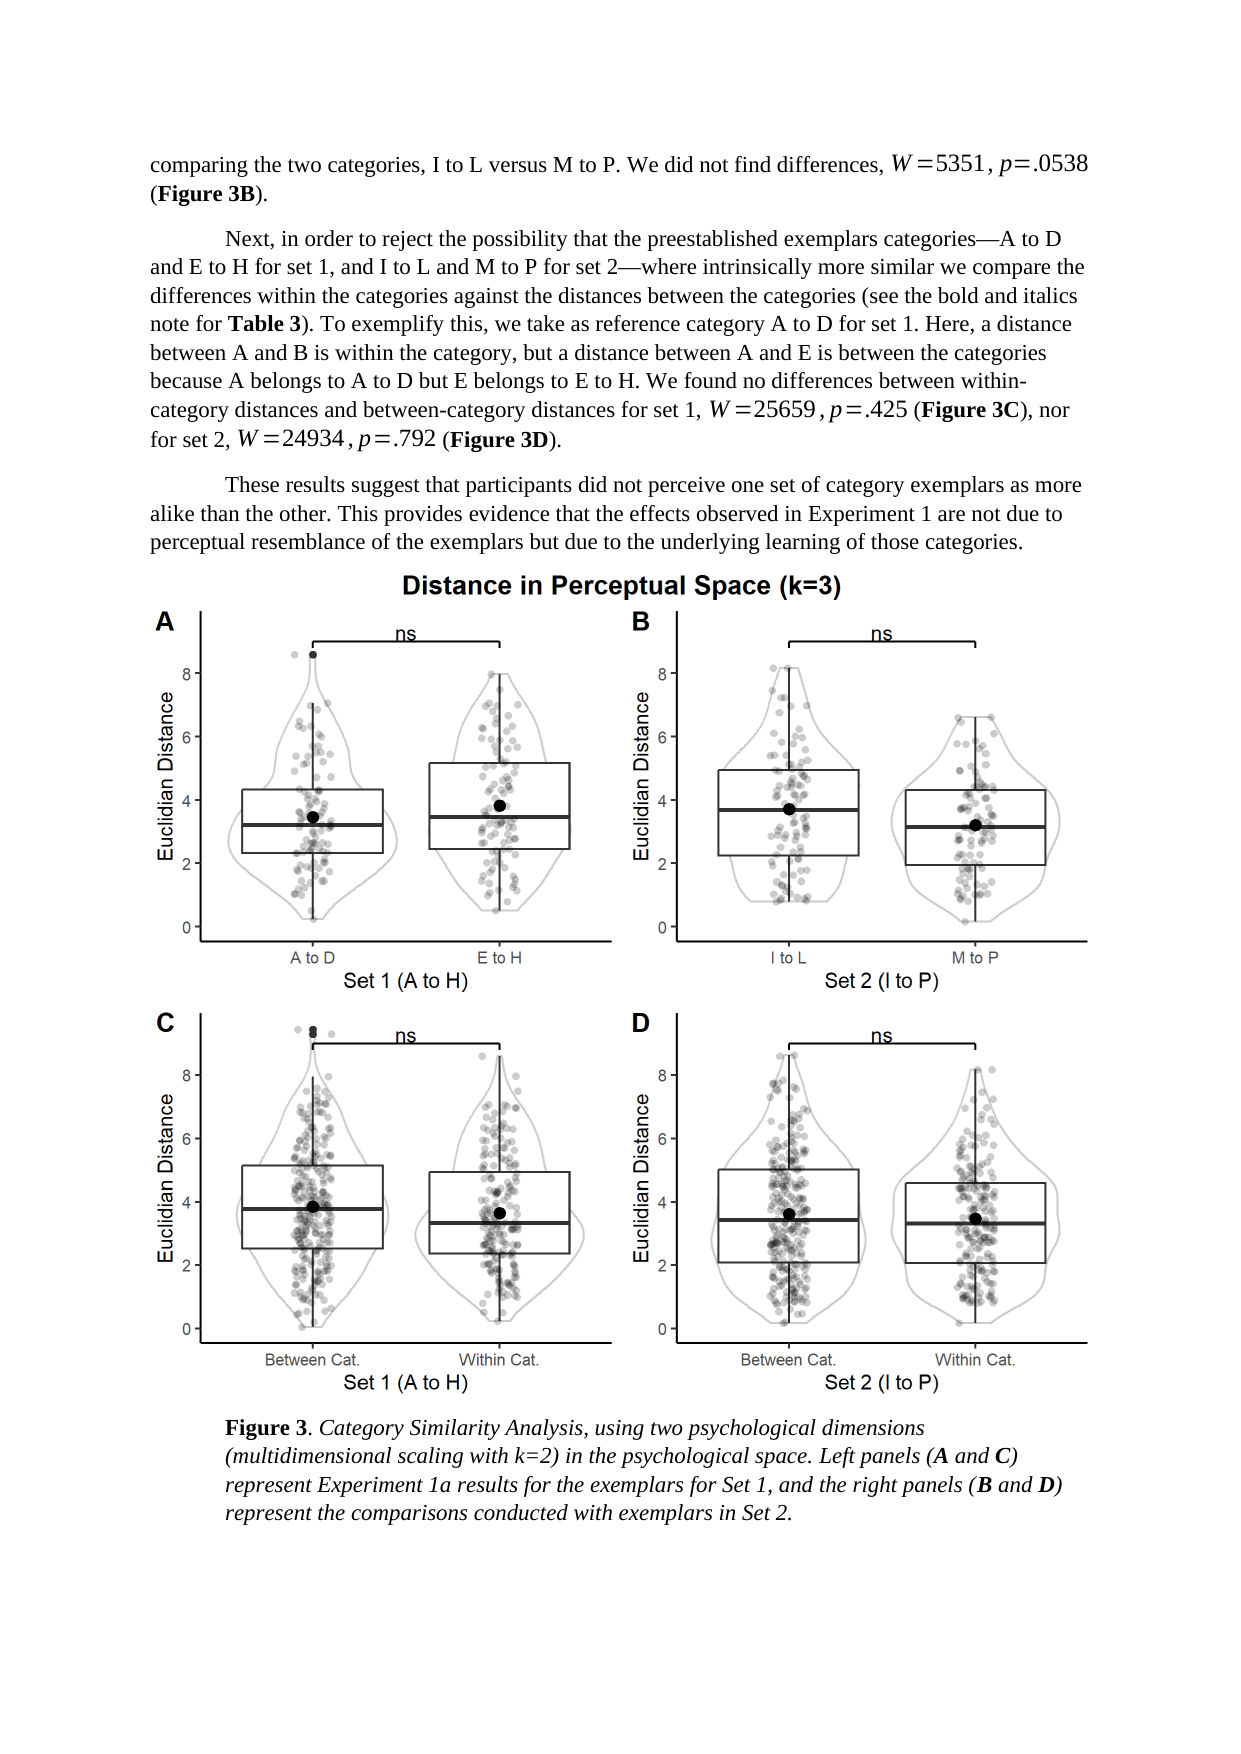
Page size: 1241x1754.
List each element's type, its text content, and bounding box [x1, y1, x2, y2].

text Figure 3. Category Similarity Analysis, using two psychological dimensions (multidimensional scaling with k=2) in the psychological space. Left panels (A and C) represent Experiment 1a results for the exemplars for Set 1, and the right panels (B and D) represent the comparisons conducted with exemplars in Set 2. [225, 1414, 1090, 1526]
text Next, in order to reject the possibility that the preestablished exemplars categories—A to D and E to H for set 1, and I to L and M to P for set 2—where intrinsically more similar we compare the differences within the categories against the distances between the categories (see the bold and italics note for Table 3). To exemplify this, we take as reference category A to D for set 1. Here, a distance between A and B is within the category, but a distance between A and E is between the categories because A belongs to A to D but E belongs to E to H. We found no differences between within-category distances and between-category distances for set 1, (Figure 3C), nor for set 2, (Figure 3D). [150, 225, 1090, 453]
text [150, 150, 1090, 206]
picture [150, 573, 1091, 1395]
text These results suggest that participants did not perceive one set of category exemplars as more alike than the other. This provides evidence that the effects observed in Experiment 1 are not due to perceptual resemblance of the exemplars but due to the underlying learning of those categories. [150, 471, 1090, 555]
